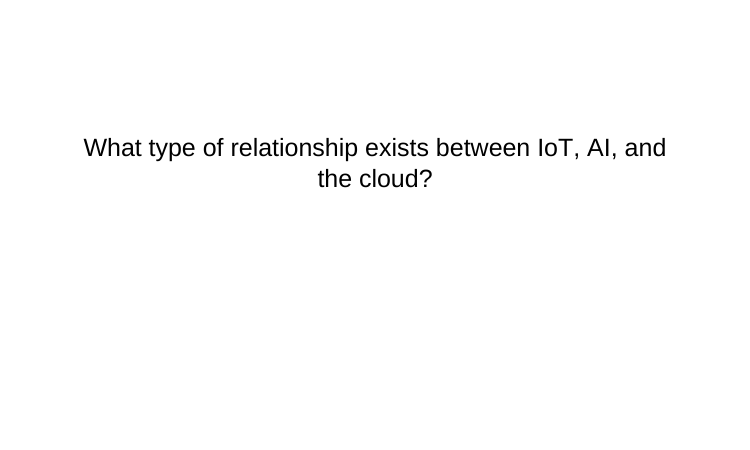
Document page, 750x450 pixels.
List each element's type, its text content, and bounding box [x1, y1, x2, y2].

text What type of relationship exists between IoT, AI, and the cloud? [75, 132, 675, 192]
